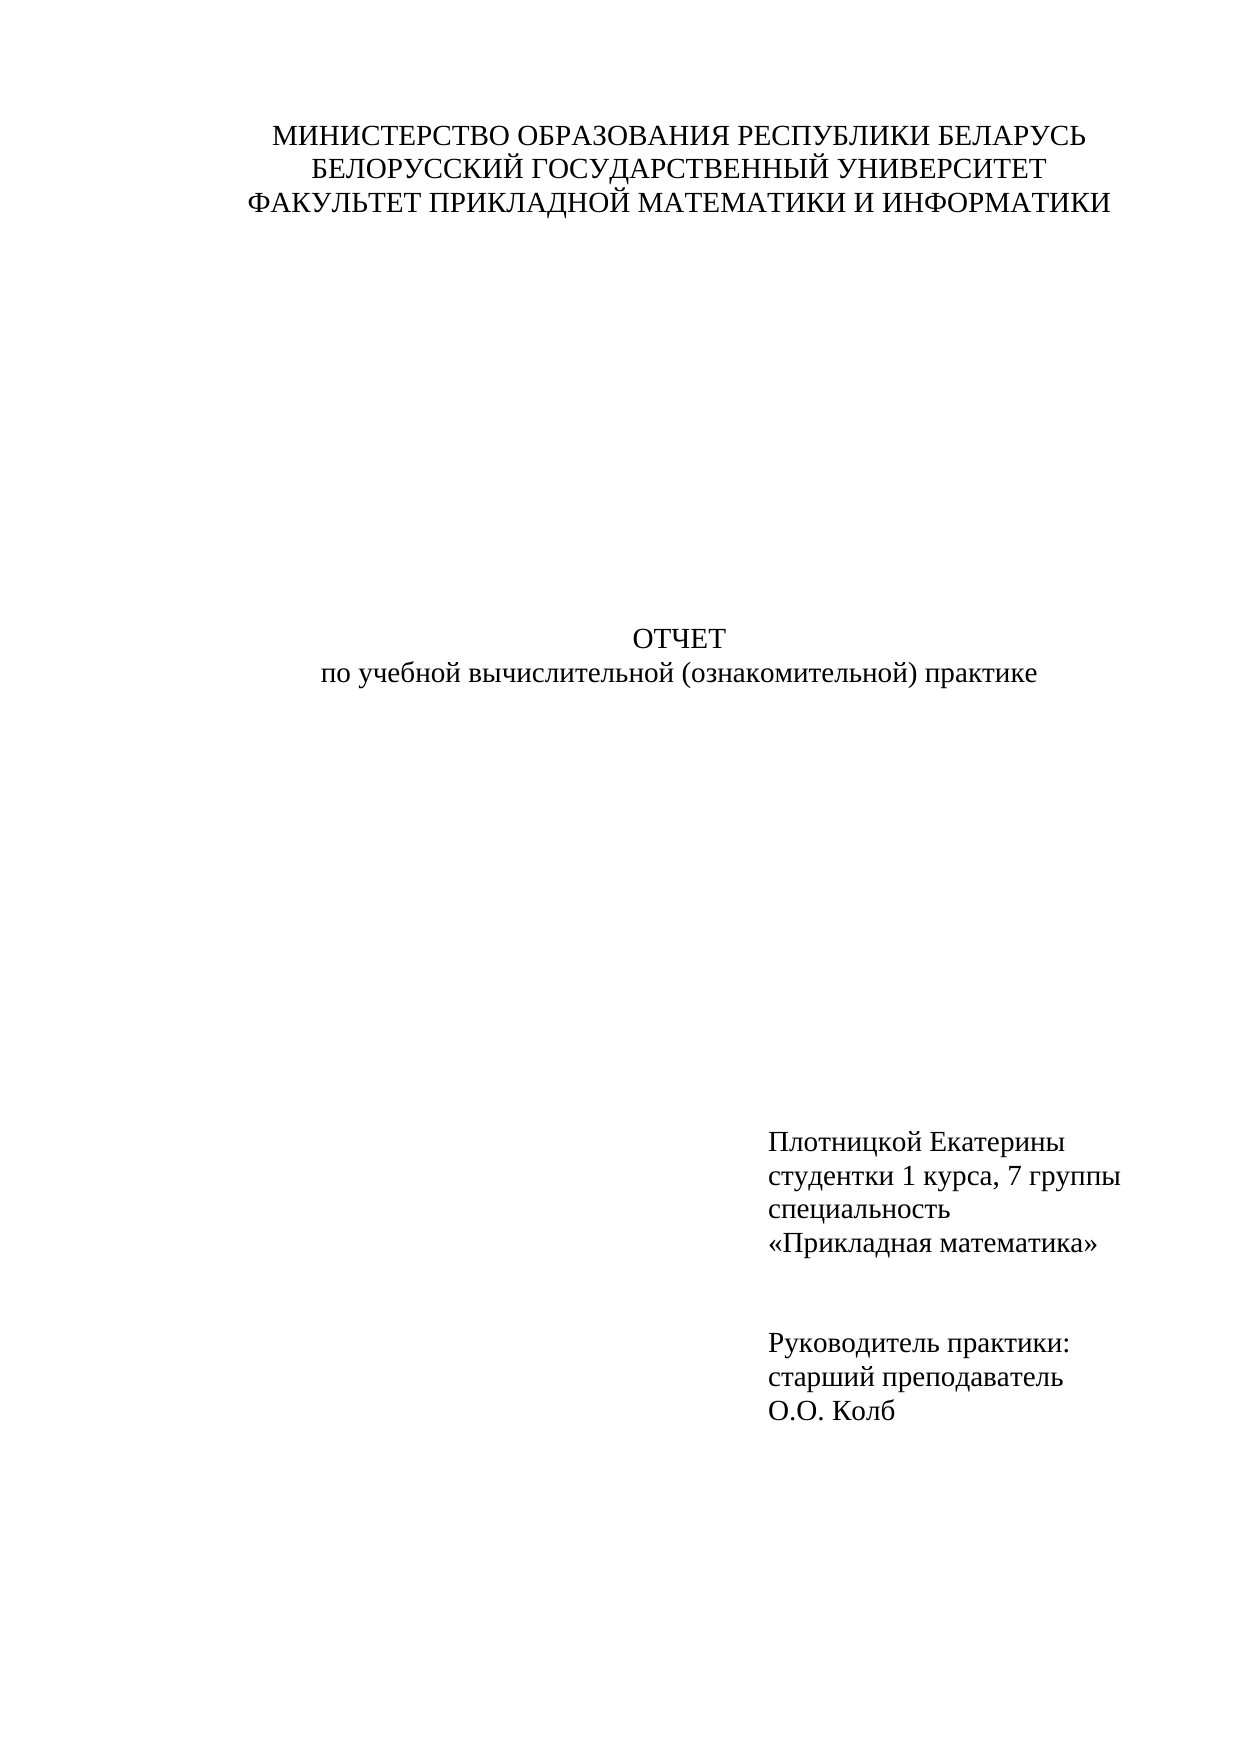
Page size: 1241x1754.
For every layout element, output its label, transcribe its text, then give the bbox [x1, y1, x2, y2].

text БЕЛОРУССКИЙ ГОСУДАРСТВЕННЫЙ УНИВЕРСИТЕТ [177, 152, 1181, 185]
text Плотницкой Екатерины [177, 1124, 1181, 1158]
text специальность [177, 1191, 1181, 1225]
text по учебной вычислительной (ознакомительной) практике [177, 655, 1181, 688]
text Руководитель практики: [177, 1326, 1181, 1359]
text «Прикладная математика» [177, 1225, 1181, 1258]
text ОТЧЕТ [177, 621, 1181, 655]
text МИНИСТЕРСТВО ОБРАЗОВАНИЯ РЕСПУБЛИКИ БЕЛАРУСЬ [177, 118, 1181, 152]
text студентки 1 курса, 7 группы [177, 1158, 1181, 1191]
text ФАКУЛЬТЕТ ПРИКЛАДНОЙ МАТЕМАТИКИ И ИНФОРМАТИКИ [177, 185, 1181, 219]
text старший преподаватель [177, 1359, 1181, 1393]
text О.О. Колб [177, 1393, 1181, 1426]
